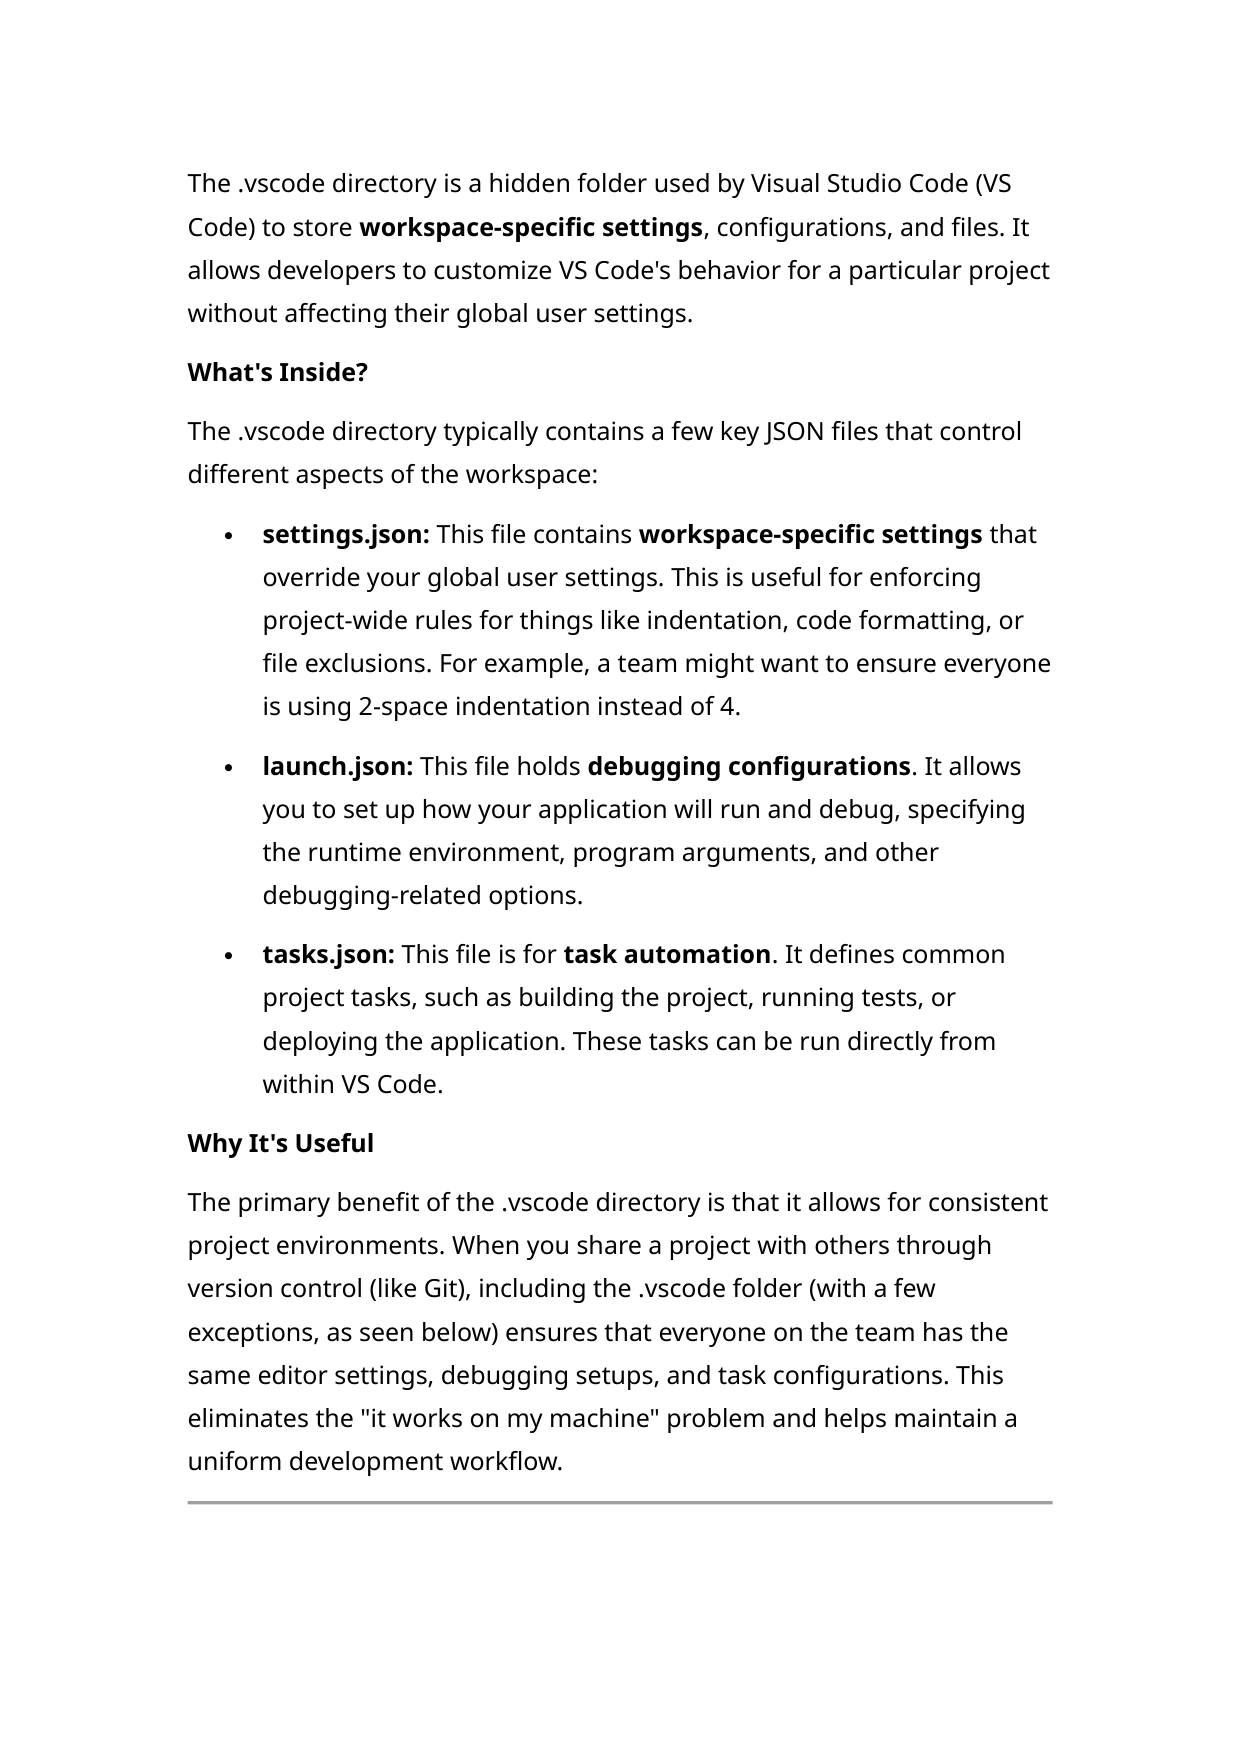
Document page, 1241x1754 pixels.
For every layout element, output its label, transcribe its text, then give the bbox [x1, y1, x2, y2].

text The primary benefit of the .vscode directory is that it allows for consistent project environments. When you share a project with others through version control (like Git), including the .vscode folder (with a few exceptions, as seen below) ensures that everyone on the team has the same editor settings, debugging setups, and task configurations. This eliminates the "it works on my machine" problem and helps maintain a uniform development workflow. [187, 1183, 1053, 1479]
text The .vscode directory typically contains a few key JSON files that control different aspects of the workspace: [187, 412, 1053, 493]
text The .vscode directory is a hidden folder used by Visual Studio Code (VS Code) to store workspace-specific settings, configurations, and files. It allows developers to customize VS Code's behavior for a particular project without affecting their global user settings. [187, 164, 1053, 331]
text Why It's Useful [187, 1124, 1053, 1161]
text What's Inside? [187, 353, 1053, 391]
list launch.json: This file holds debugging configurations. It allows you to set up how your application will run and debug, specifying the runtime environment, program arguments, and other debugging-related options. [225, 747, 1053, 913]
list tasks.json: This file is for task automation. It defines common project tasks, such as building the project, running tests, or deploying the application. These tasks can be run directly from within VS Code. [225, 935, 1053, 1102]
list settings.json: This file contains workspace-specific settings that override your global user settings. This is useful for enforcing project-wide rules for things like indentation, code formatting, or file exclusions. For example, a team might want to ensure everyone is using 2-space indentation instead of 4. [225, 515, 1053, 725]
